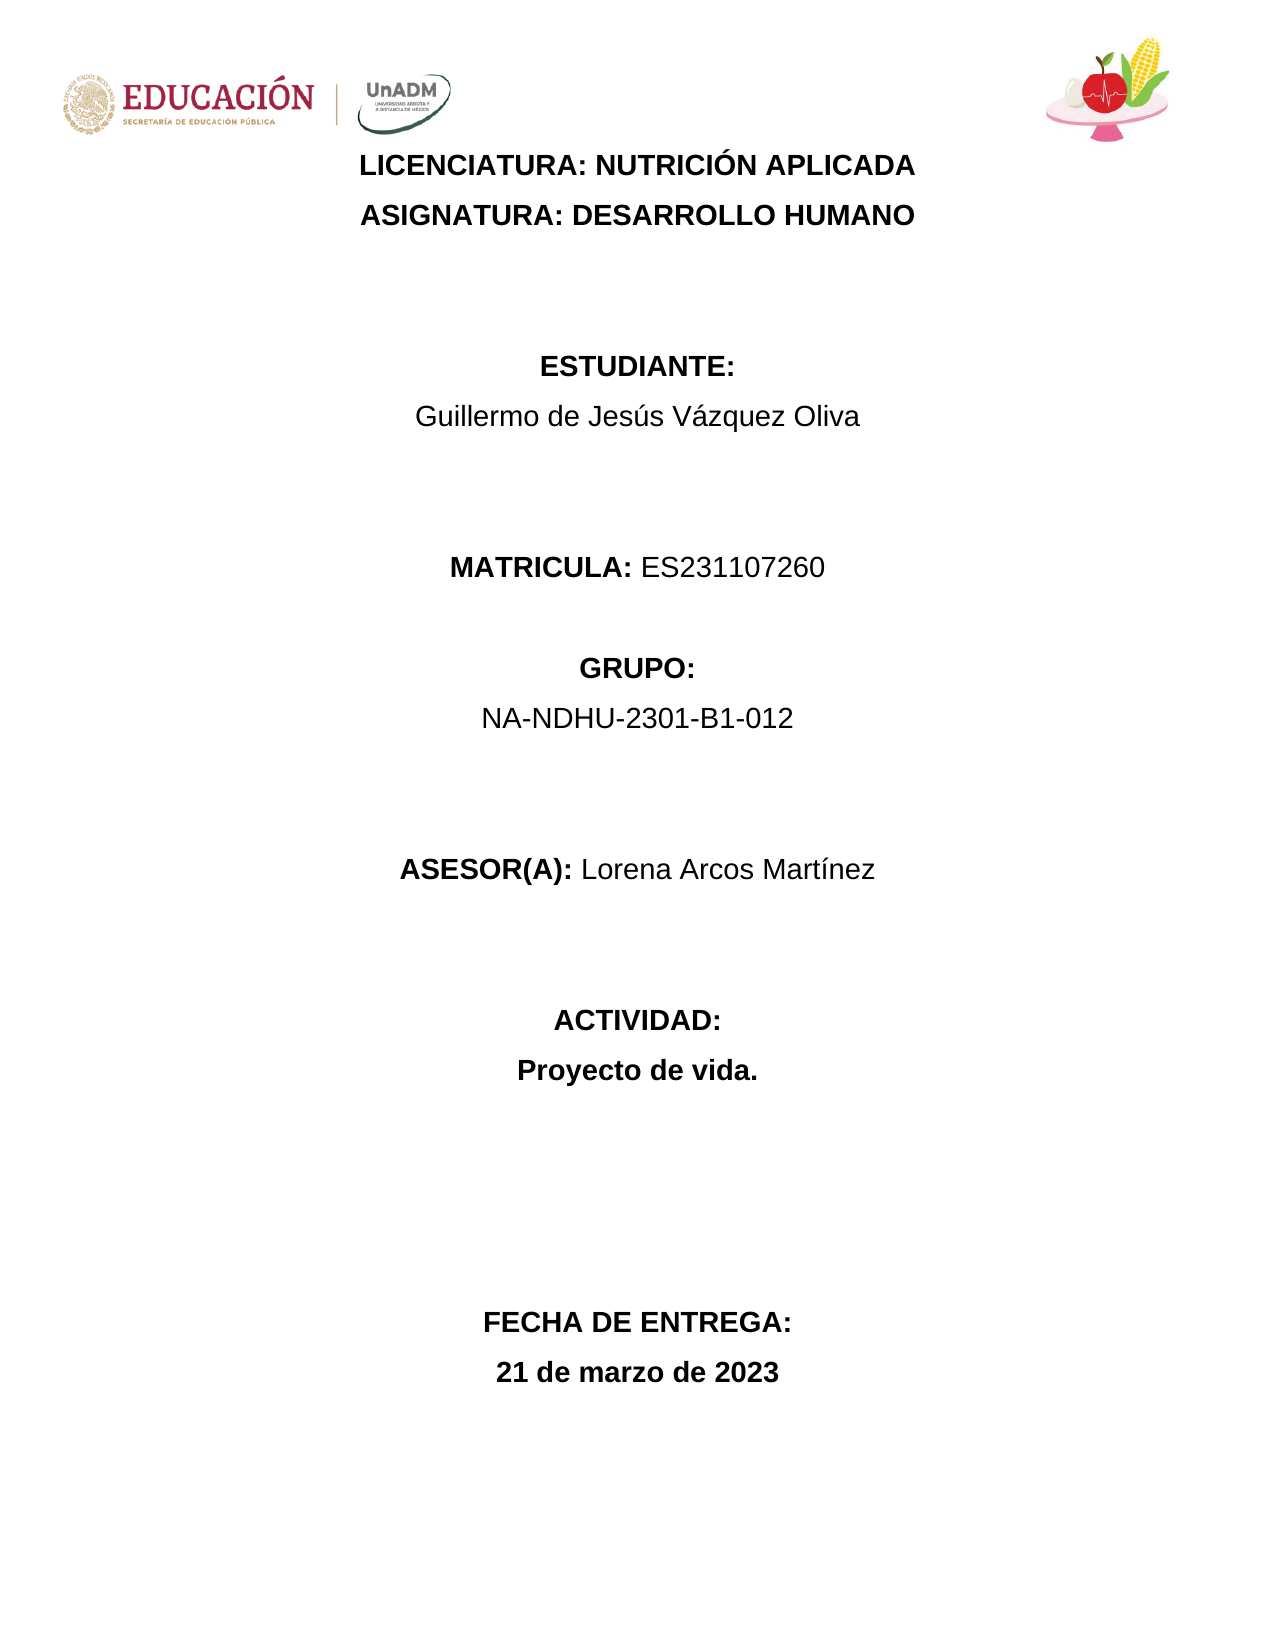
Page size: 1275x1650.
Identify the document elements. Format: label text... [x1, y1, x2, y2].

text LICENCIATURA: NUTRICIÓN APLICADA [177, 148, 1098, 181]
text ESTUDIANTE: [177, 349, 1098, 382]
text Proyecto de vida. [177, 1053, 1098, 1087]
text 21 de marzo de 2023 [177, 1355, 1098, 1389]
text MATRICULA: ES231107260 [177, 550, 1098, 584]
text ACTIVIDAD: [177, 1003, 1098, 1036]
picture [63, 65, 451, 146]
text NA-NDHU-2301-B1-012 [177, 701, 1098, 734]
text ASESOR(A): Lorena Arcos Martínez [177, 852, 1098, 886]
text GRUPO: [177, 651, 1098, 684]
picture [1042, 34, 1170, 148]
text FECHA DE ENTREGA: [177, 1305, 1098, 1338]
text ASIGNATURA: DESARROLLO HUMANO [177, 198, 1098, 231]
text Guillermo de Jesús Vázquez Oliva [177, 399, 1098, 433]
